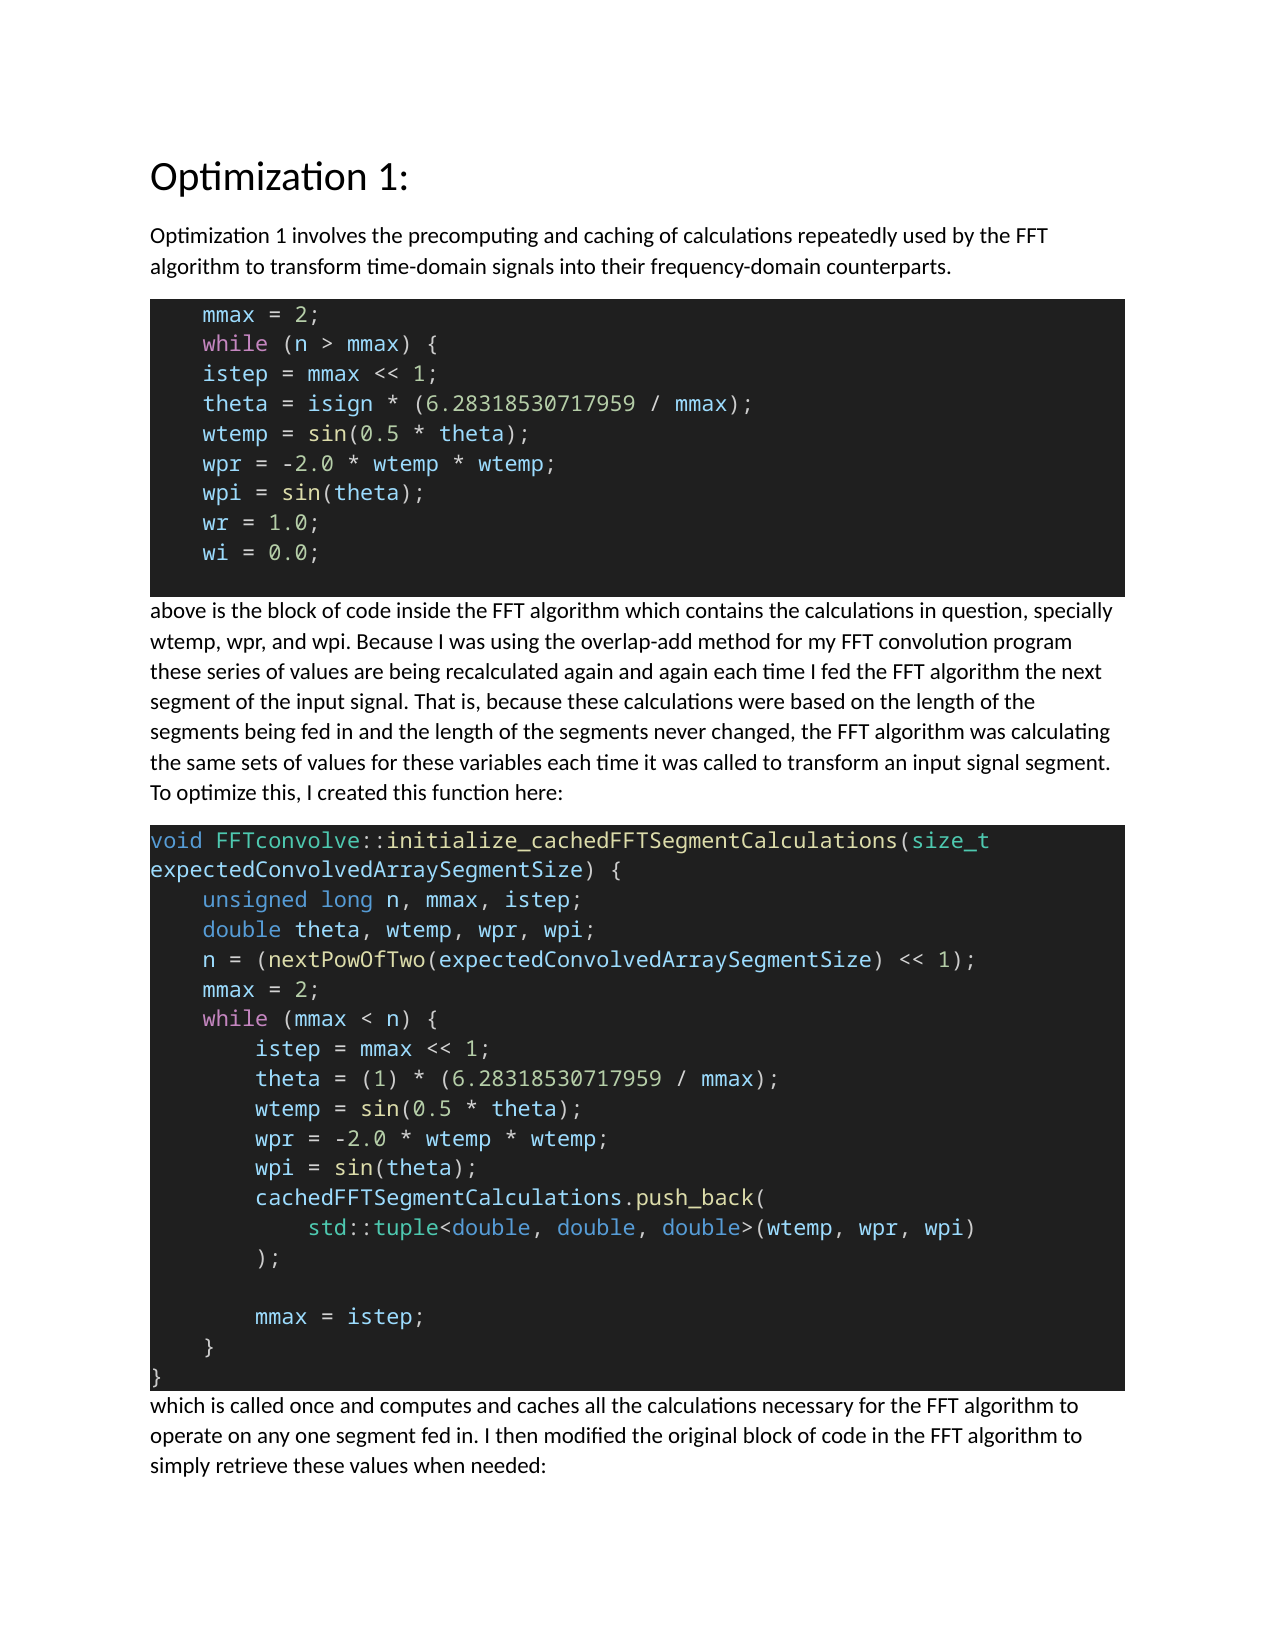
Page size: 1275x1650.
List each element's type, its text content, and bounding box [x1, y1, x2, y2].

text } [150, 1331, 1125, 1361]
text void FFTconvolve::initialize_cachedFFTSegmentCalculations(size_t expectedConvolvedArraySegmentSize) { [150, 825, 1125, 884]
text double theta, wtemp, wpr, wpi; [150, 914, 1125, 944]
text theta = isign * (6.28318530717959 / mmax); [150, 388, 1125, 418]
text while (n > mmax) { [150, 328, 1125, 358]
text istep = mmax << 1; [150, 358, 1125, 388]
text wpr = -2.0 * wtemp * wtemp; [150, 448, 1125, 477]
text mmax = istep; [150, 1301, 1125, 1331]
text Optimization 1: [150, 150, 1125, 201]
text wpr = -2.0 * wtemp * wtemp; [150, 1123, 1125, 1152]
text istep = mmax << 1; [150, 1033, 1125, 1063]
text wr = 1.0; [150, 507, 1125, 537]
text unsigned long n, mmax, istep; [150, 884, 1125, 914]
text } [150, 1361, 1125, 1391]
text while (mmax < n) { [150, 1003, 1125, 1033]
text which is called once and computes and caches all the calculations necessary for the FFT algorithm to operate on any one segment fed in. I then modified the original block of code in the FFT algorithm to simply retrieve these values when needed: [150, 1391, 1125, 1479]
text wpi = sin(theta); [150, 1152, 1125, 1182]
text ); [150, 1242, 1125, 1272]
text n = (nextPowOfTwo(expectedConvolvedArraySegmentSize) << 1); [150, 944, 1125, 974]
text wtemp = sin(0.5 * theta); [150, 1093, 1125, 1123]
text std::tuple<double, double, double>(wtemp, wpr, wpi) [150, 1212, 1125, 1242]
text Optimization 1 involves the precomputing and caching of calculations repeatedly used by the FFT algorithm to transform time-domain signals into their frequency-domain counterparts. [150, 222, 1125, 280]
text above is the block of code inside the FFT algorithm which contains the calculations in question, specially wtemp, wpr, and wpi. Because I was using the overlap-add method for my FFT convolution program these series of values are being recalculated again and again each time I fed the FFT algorithm the next segment of the input signal. That is, because these calculations were based on the length of the segments being fed in and the length of the segments never changed, the FFT algorithm was calculating the same sets of values for these variables each time it was called to transform an input signal segment. To optimize this, I created this function here: [150, 597, 1125, 806]
text wtemp = sin(0.5 * theta); [150, 418, 1125, 448]
text theta = (1) * (6.28318530717959 / mmax); [150, 1063, 1125, 1093]
text mmax = 2; [150, 299, 1125, 328]
text cachedFFTSegmentCalculations.push_back( [150, 1182, 1125, 1212]
text mmax = 2; [150, 974, 1125, 1003]
text wpi = sin(theta); [150, 477, 1125, 507]
text wi = 0.0; [150, 537, 1125, 567]
